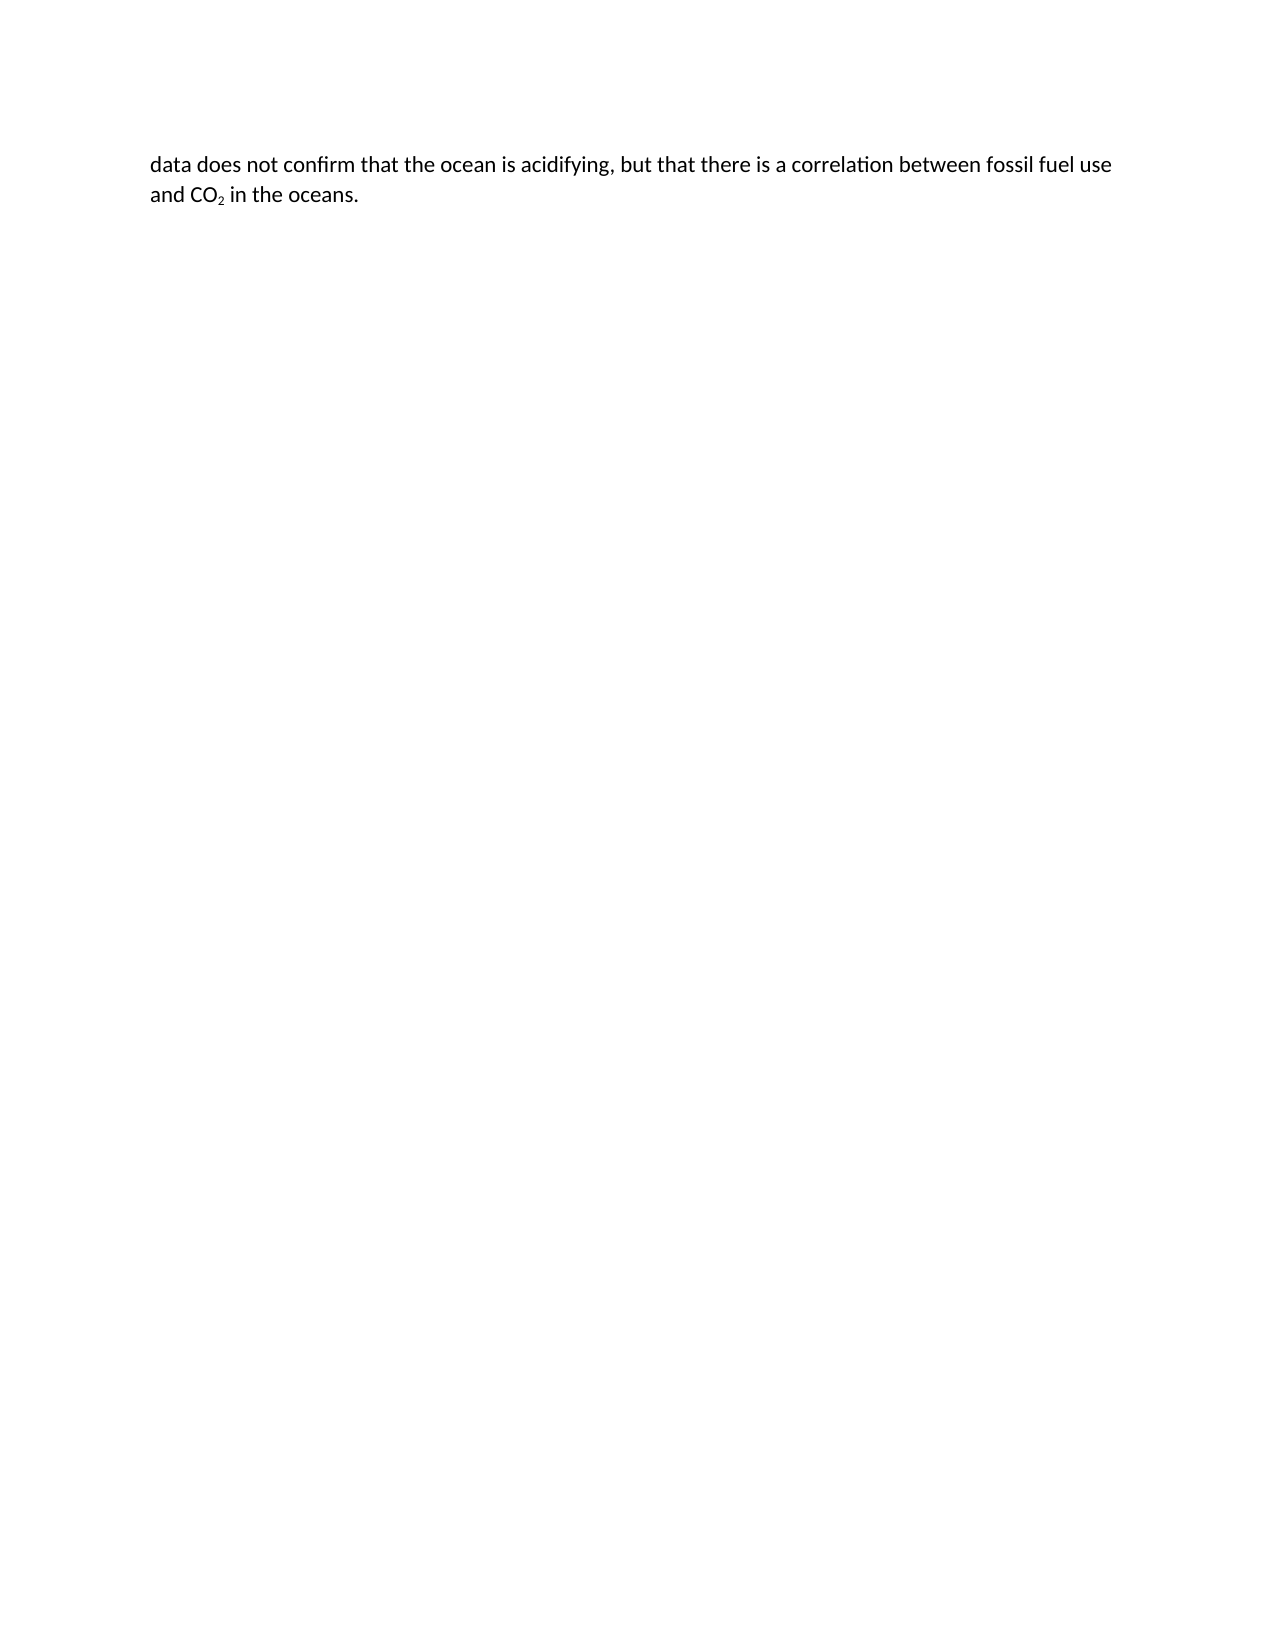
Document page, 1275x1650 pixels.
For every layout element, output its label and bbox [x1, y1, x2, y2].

text [150, 150, 1125, 208]
